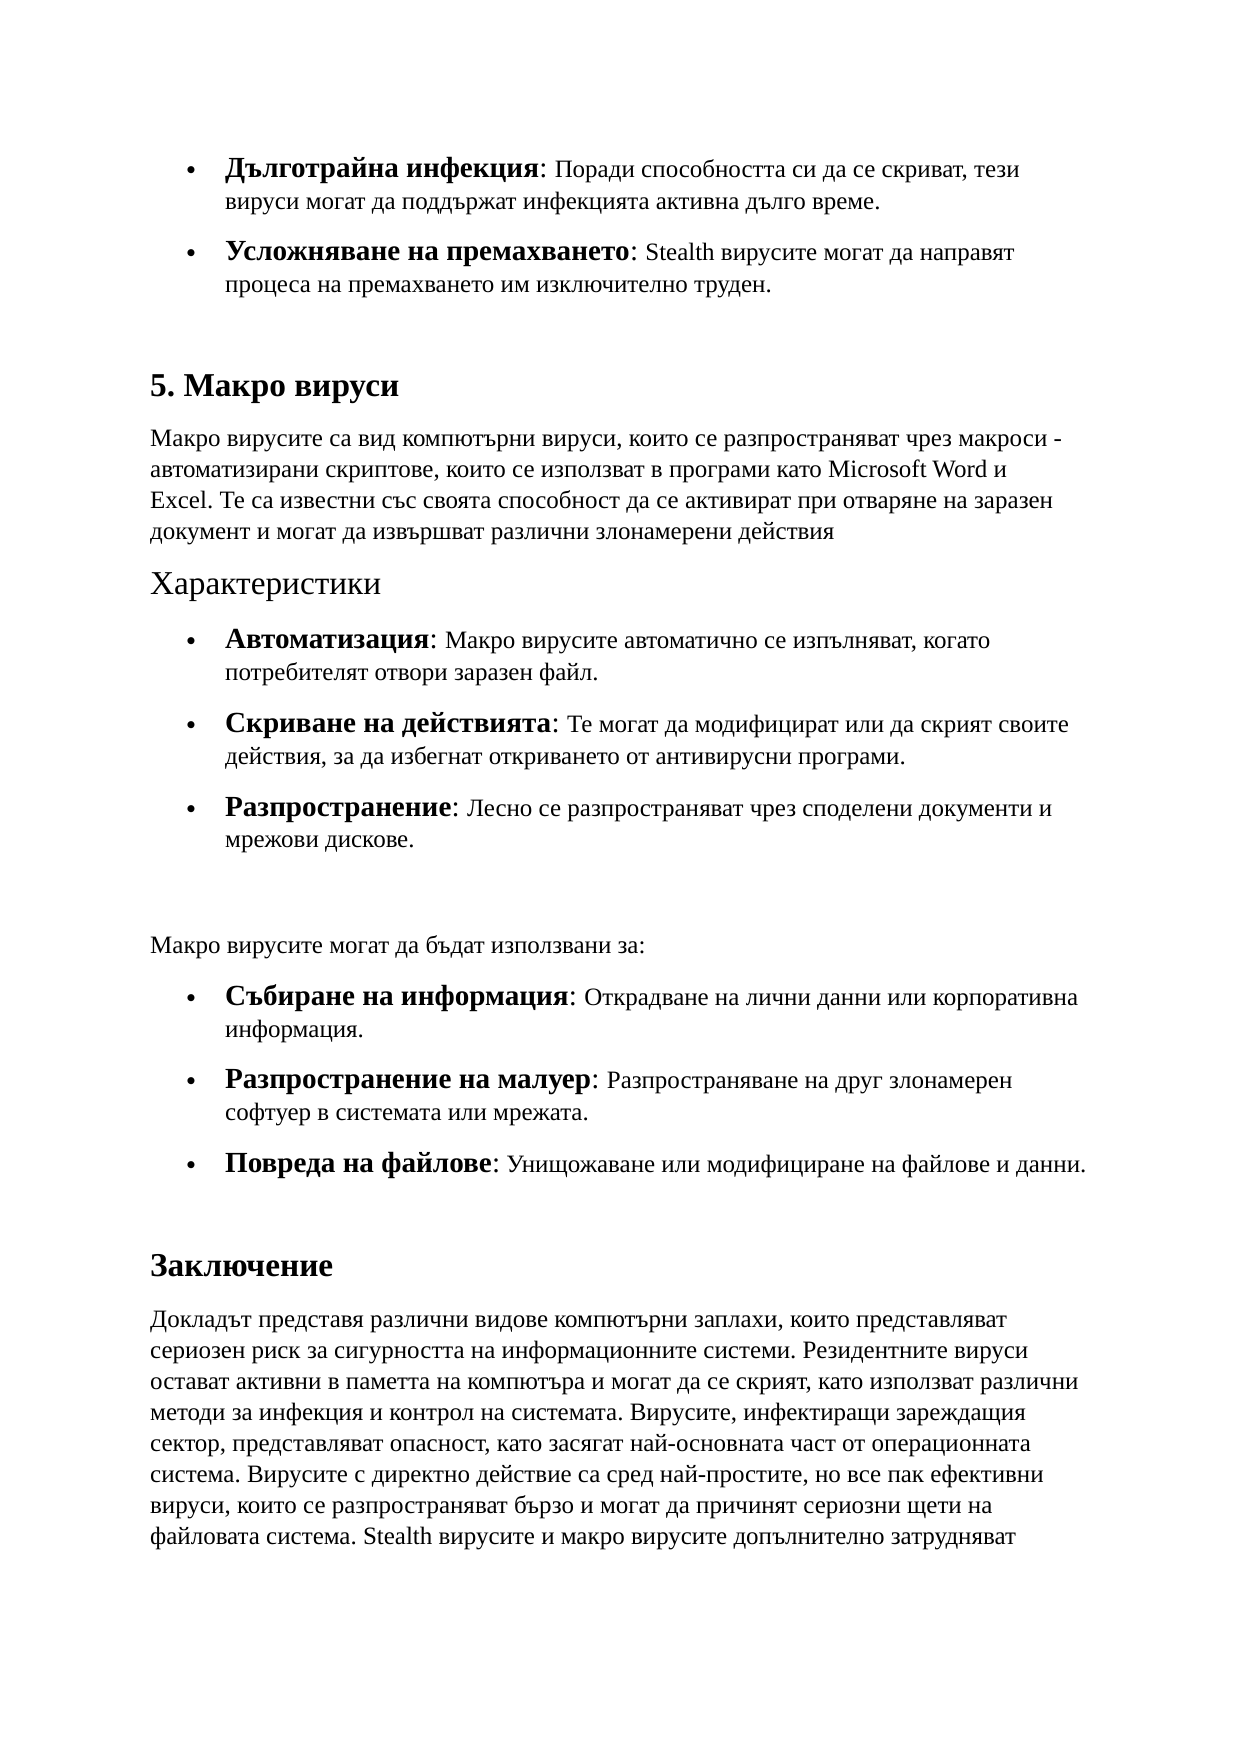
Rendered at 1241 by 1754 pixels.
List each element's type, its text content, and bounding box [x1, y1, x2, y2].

list Скриване на действията: Те могат да модифицират или да скрият своите действия, за да избегнат откриването от антивирусни програми. [187, 705, 1090, 770]
list Разпространение: Лесно се разпространяват чрез споделени документи и мрежови дискове. [187, 789, 1090, 853]
text 5. Макро вируси [150, 365, 1090, 403]
list Дълготрайна инфекция: Поради способността си да се скриват, тези вируси могат да поддържат инфекцията активна дълго време. [187, 150, 1090, 214]
text Характеристики [150, 564, 1090, 602]
list Повреда на файлове: Унищожаване или модифициране на файлове и данни. [187, 1145, 1090, 1179]
text Заключение [150, 1246, 1090, 1284]
text Макро вирусите могат да бъдат използвани за: [150, 930, 1090, 959]
text Макро вирусите са вид компютърни вируси, които се разпространяват чрез макроси - автоматизирани скриптове, които се използват в програми като Microsoft Word и Excel. Те са известни със своята способност да се активират при отваряне на заразен документ и могат да извършват различни злонамерени действия [150, 423, 1090, 545]
list Усложняване на премахването: Stealth вирусите могат да направят процеса на премахването им изключително труден. [187, 233, 1090, 298]
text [150, 1304, 1090, 1550]
list Събиране на информация: Открадване на лични данни или корпоративна информация. [187, 978, 1090, 1043]
list Автоматизация: Макро вирусите автоматично се изпълняват, когато потребителят отвори заразен файл. [187, 622, 1090, 686]
list Разпространение на малуер: Разпространяване на друг злонамерен софтуер в системата или мрежата. [187, 1062, 1090, 1126]
